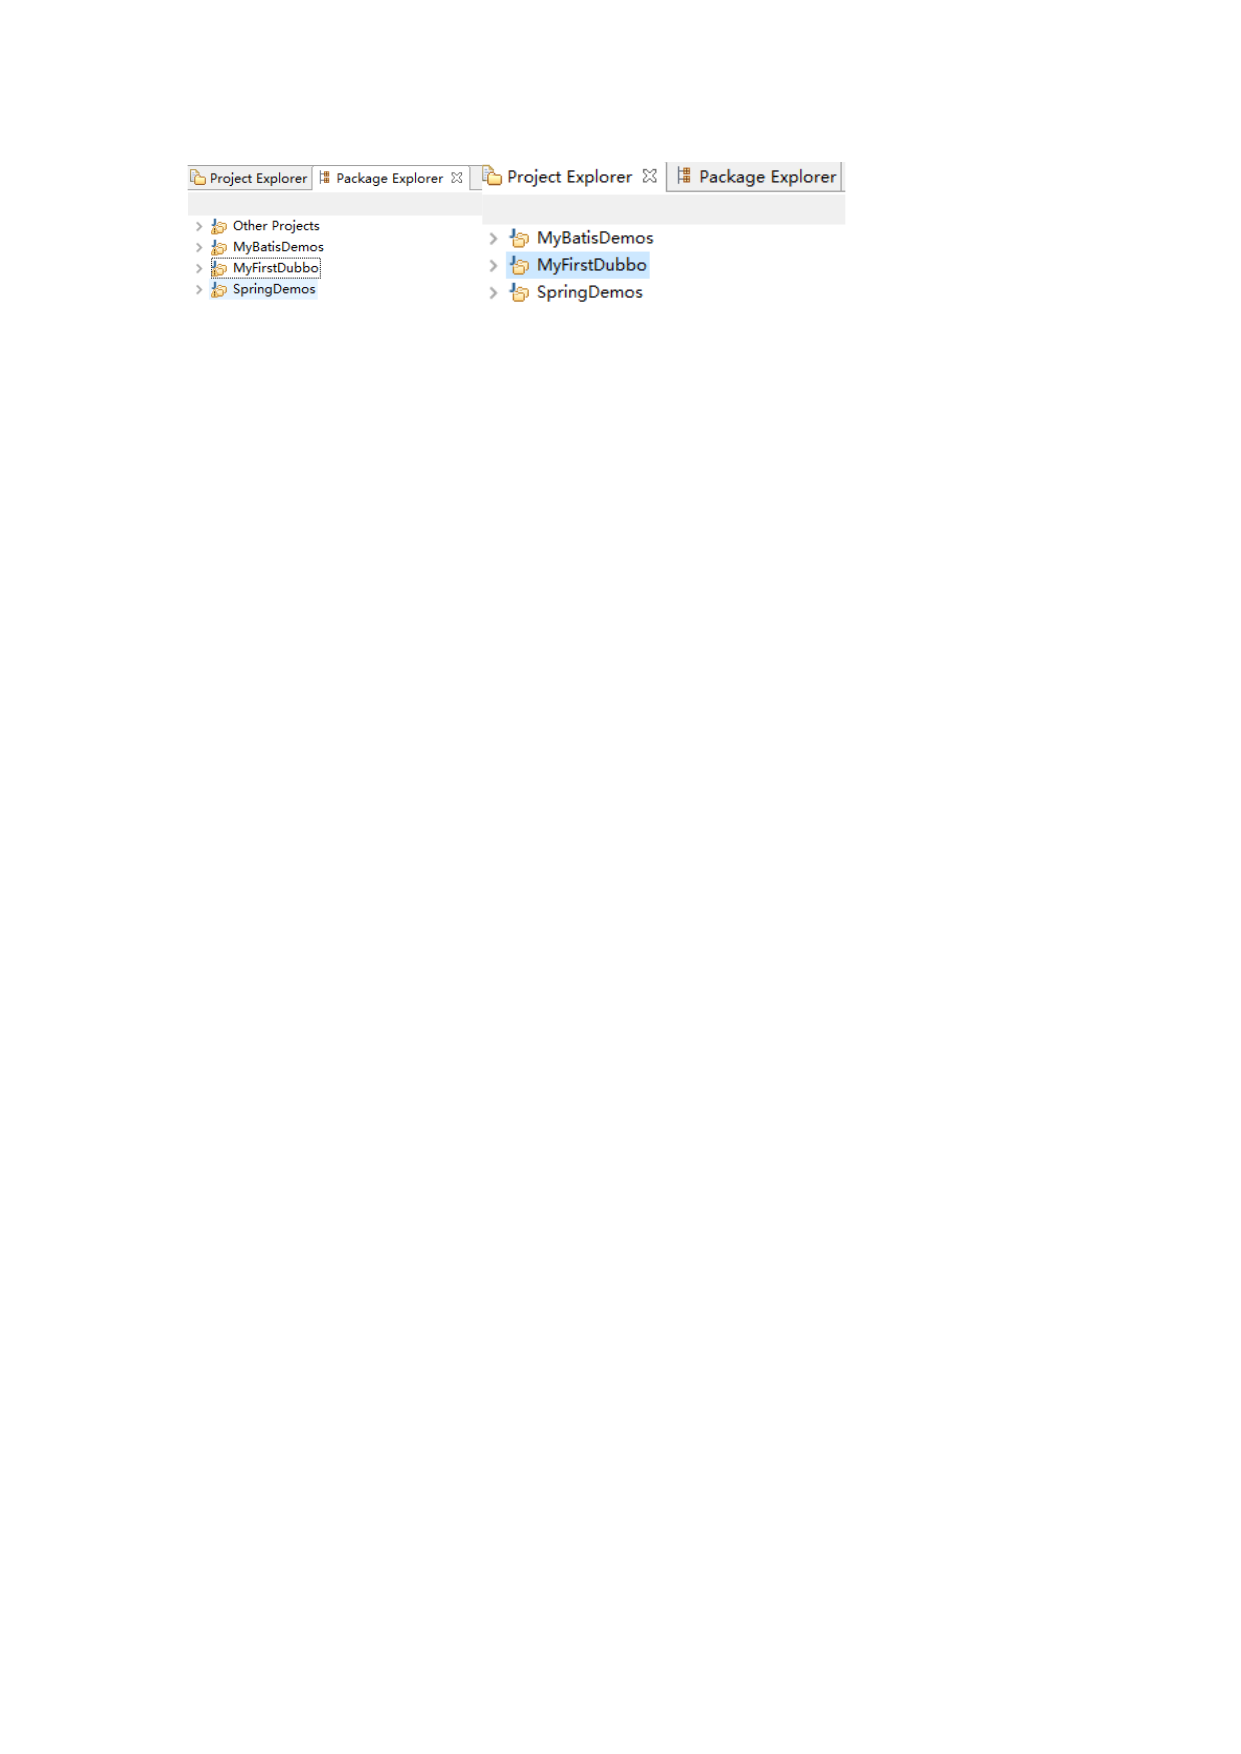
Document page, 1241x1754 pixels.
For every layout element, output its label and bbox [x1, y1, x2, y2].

picture [187, 162, 846, 306]
